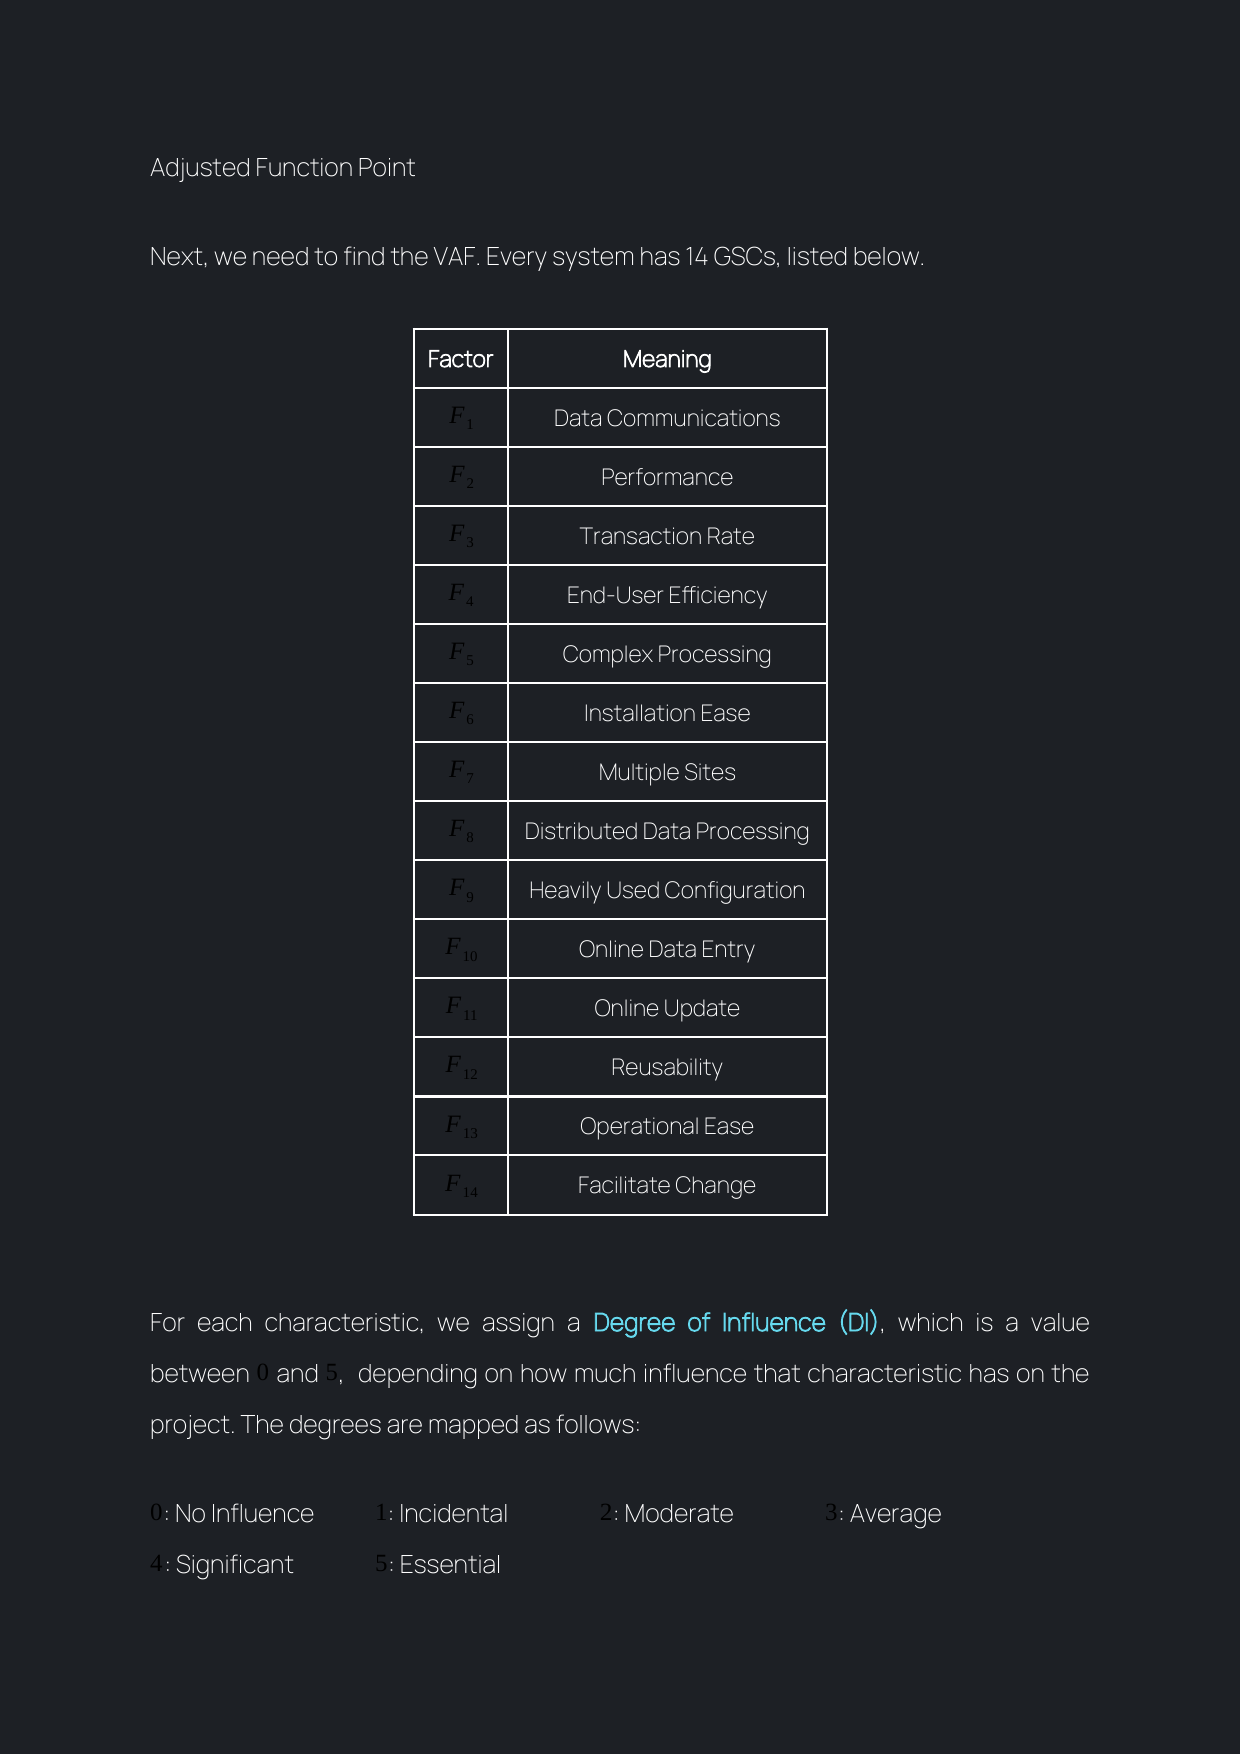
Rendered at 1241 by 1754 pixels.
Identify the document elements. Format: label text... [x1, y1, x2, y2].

table_cell Performance [509, 448, 826, 505]
table_cell [415, 448, 507, 505]
table_cell Operational Ease [509, 1098, 826, 1154]
table_cell [415, 1038, 507, 1095]
table_cell Transaction Rate [509, 507, 826, 564]
table_cell [415, 625, 507, 682]
table_cell [415, 802, 507, 859]
table_cell Online Data Entry [509, 920, 826, 977]
text For each characteristic, we assign a Degree of Influence (DI), which is a value between and , depending on how much influence that characteristic has on the project. The degrees are mapped as follows: [150, 1304, 1090, 1441]
table_cell [415, 1156, 507, 1213]
table_cell Facilitate Change [509, 1156, 826, 1213]
table_cell Complex Processing [509, 625, 826, 682]
table_cell [415, 507, 507, 564]
table_cell Installation Ease [509, 684, 826, 741]
table_cell [415, 1098, 507, 1154]
table_cell Heavily Used Configuration [509, 861, 826, 918]
text : No Influence : Incidental : Moderate : Average [150, 1496, 1090, 1530]
table_cell Reusability [509, 1038, 826, 1095]
table_cell End-User Efficiency [509, 566, 826, 623]
subtitle Adjusted Function Point [150, 150, 1090, 184]
text Next, we need to find the VAF. Every system has 14 GSCs, listed below. [150, 239, 1090, 273]
table_cell Online Update [509, 979, 826, 1036]
table_cell [415, 979, 507, 1036]
table_cell Data Communications [509, 389, 826, 446]
table_cell Multiple Sites [509, 743, 826, 800]
table_cell Distributed Data Processing [509, 802, 826, 859]
table_cell [415, 861, 507, 918]
table_header Meaning [509, 330, 826, 387]
table_cell [415, 920, 507, 977]
text : Significant : Essential [150, 1547, 1090, 1581]
table_cell [415, 566, 507, 623]
table_cell [415, 743, 507, 800]
table_cell [415, 684, 507, 741]
table_cell [415, 389, 507, 446]
table_header Factor [415, 330, 507, 387]
